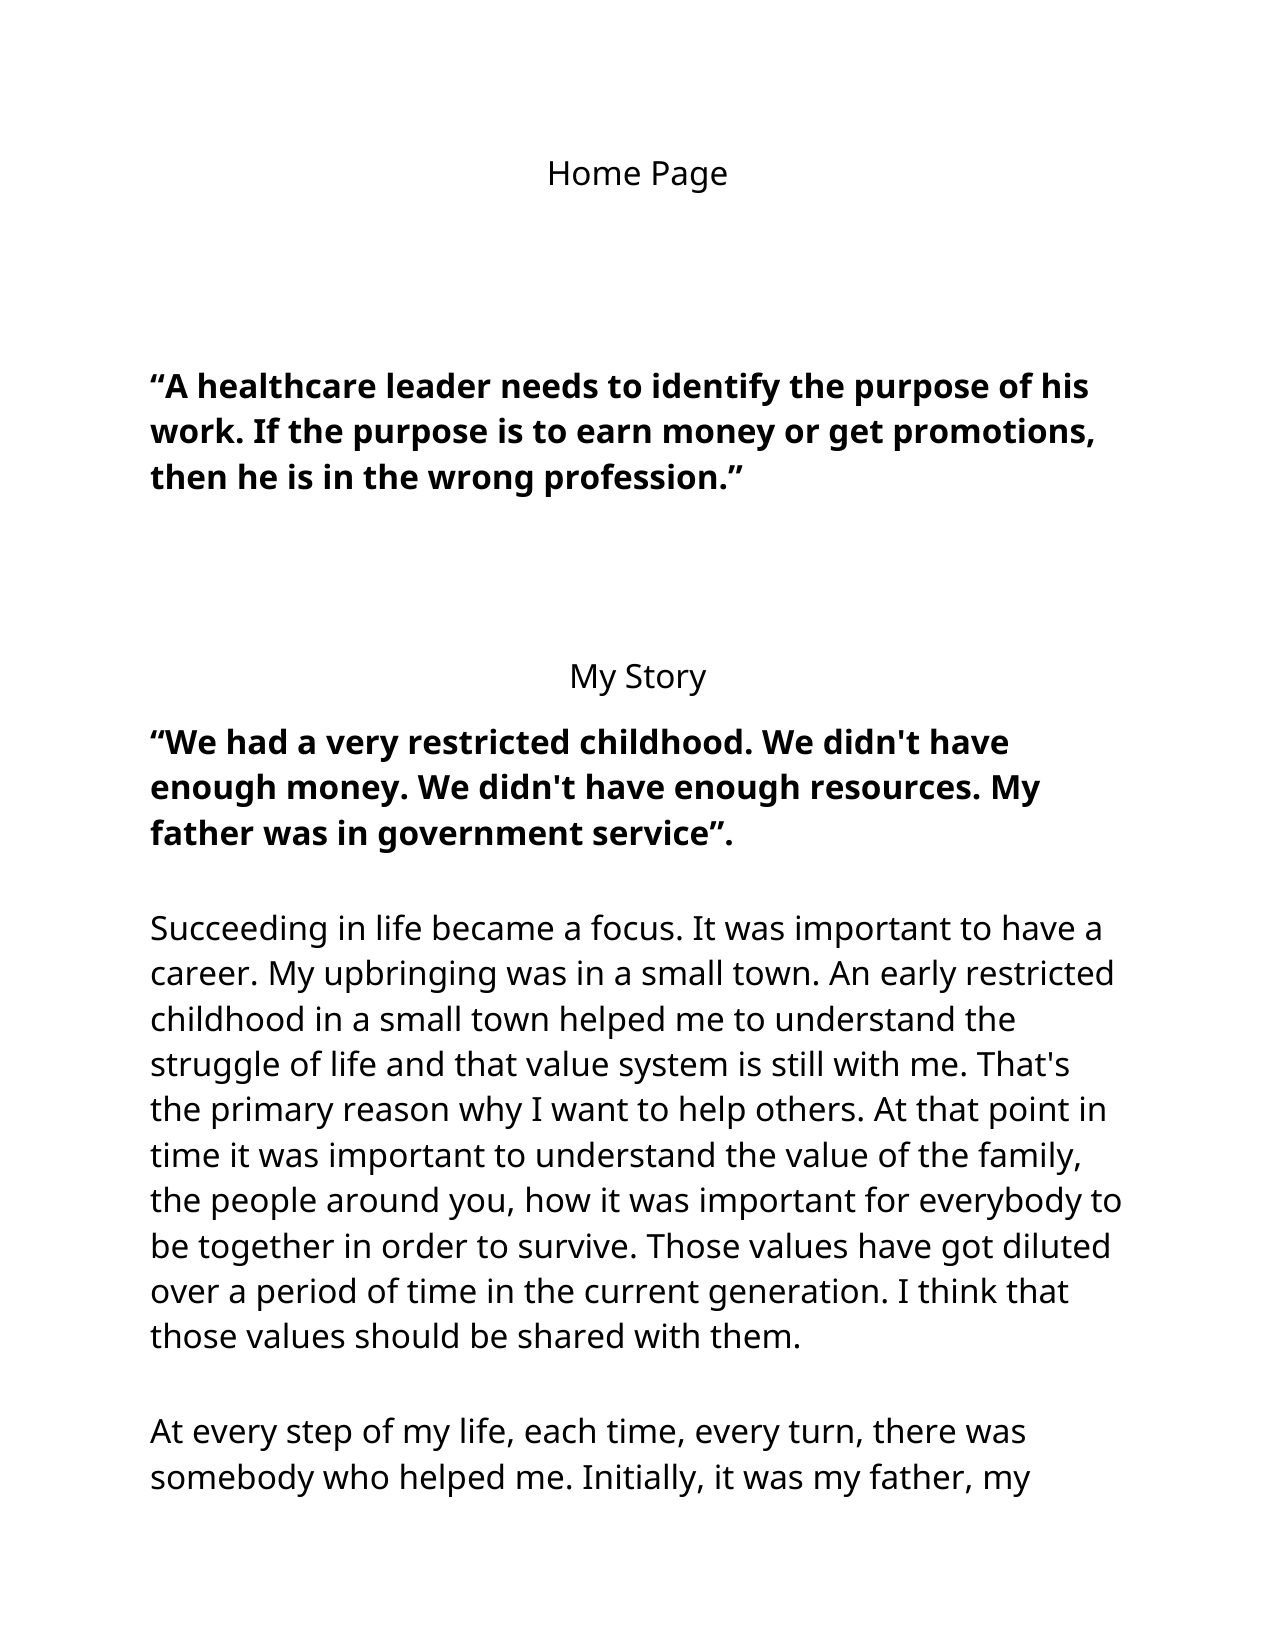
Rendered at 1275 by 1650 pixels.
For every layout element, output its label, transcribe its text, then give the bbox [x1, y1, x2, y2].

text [150, 1408, 1125, 1499]
text My Story [150, 652, 1125, 698]
text Home Page [150, 150, 1125, 195]
text Succeeding in life became a focus. It was important to have a career. My upbringing was in a small town. An early restricted childhood in a small town helped me to understand the struggle of life and that value system is still with me. That's the primary reason why I want to help others. At that point in time it was important to understand the value of the family, the people around you, how it was important for everybody to be together in order to survive. Those values have got diluted over a period of time in the current generation. I think that those values should be shared with them. [150, 904, 1125, 1359]
text “A healthcare leader needs to identify the purpose of his work. If the purpose is to earn money or get promotions, then he is in the wrong profession.” [150, 363, 1125, 499]
text “We had a very restricted childhood. We didn't have enough money. We didn't have enough resources. My father was in government service”. [150, 719, 1125, 855]
